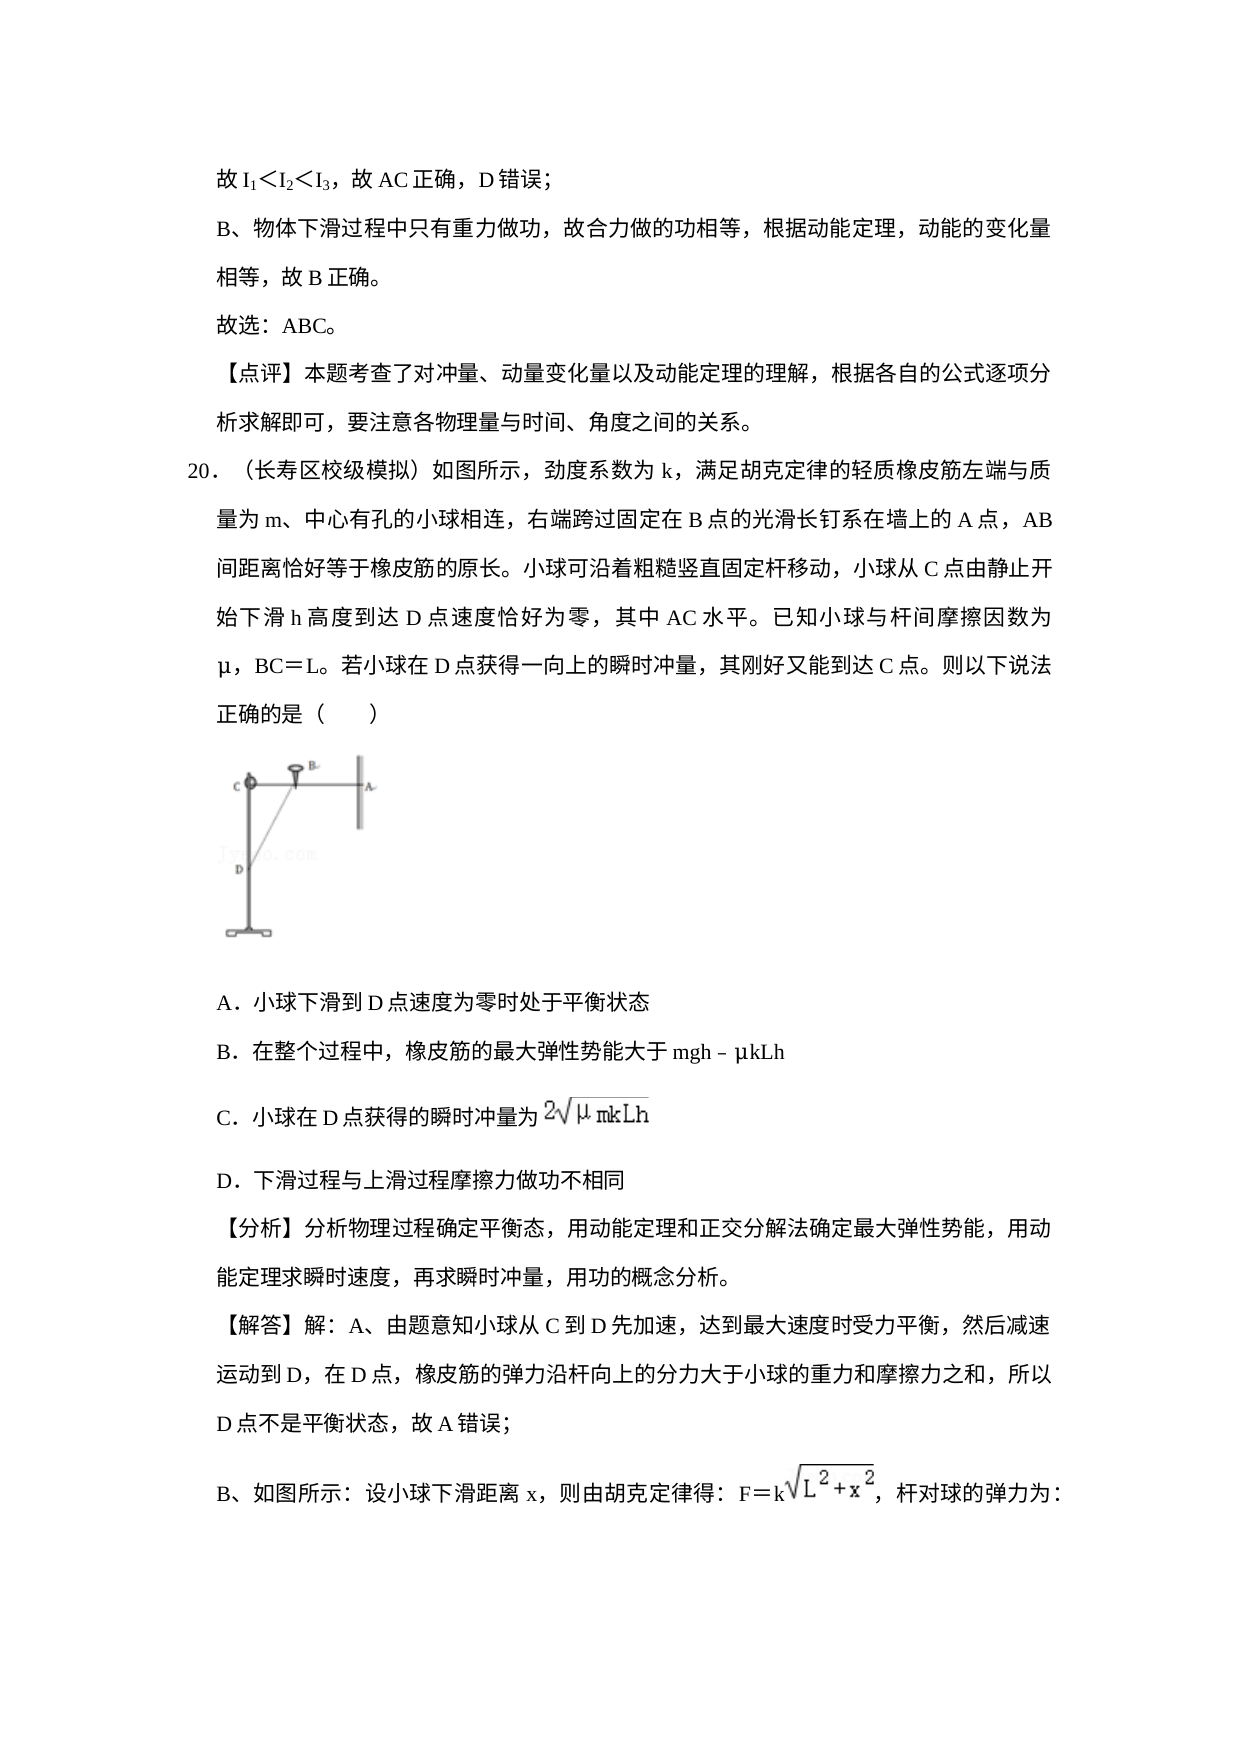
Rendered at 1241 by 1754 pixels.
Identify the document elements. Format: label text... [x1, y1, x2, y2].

text B．在整个过程中，橡皮筋的最大弹性势能大于mgh﹣μkLh [187, 1033, 1053, 1066]
text 【点评】本题考查了对冲量、动量变化量以及动能定理的理解，根据各自的公式逐项分析求解即可，要注意各物理量与时间、角度之间的关系。 [216, 356, 1053, 437]
text 20．（长寿区校级模拟）如图所示，劲度系数为k，满足胡克定律的轻质橡皮筋左端与质量为m、中心有孔的小球相连，右端跨过固定在B点的光滑长钉系在墙上的A点，AB间距离恰好等于橡皮筋的原长。小球可沿着粗糙竖直固定杆移动，小球从C点由静止开始下滑h高度到达D点速度恰好为零，其中AC水平。已知小球与杆间摩擦因数为μ，BC＝L。若小球在D点获得一向上的瞬时冲量，其刚好又能到达C点。则以下说法正确的是（ ） [187, 453, 1053, 729]
text 【分析】分析物理过程确定平衡态，用动能定理和正交分解法确定最大弹性势能，用动能定理求瞬时速度，再求瞬时冲量，用功的概念分析。 [216, 1211, 1053, 1292]
picture [784, 1464, 874, 1502]
text 【解答】解：A、由题意知小球从C到D先加速，达到最大速度时受力平衡，然后减速运动到D，在D点，橡皮筋的弹力沿杆向上的分力大于小球的重力和摩擦力之和，所以D点不是平衡状态，故A错误； [216, 1308, 1053, 1438]
text B、物体下滑过程中只有重力做功，故合力做的功相等，根据动能定理，动能的变化量相等，故B正确。 [216, 210, 1053, 292]
text A．小球下滑到D点速度为零时处于平衡状态 [187, 985, 1053, 1017]
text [216, 1454, 1053, 1519]
picture [539, 1097, 649, 1126]
text D．下滑过程与上滑过程摩擦力做功不相同 [187, 1162, 1053, 1195]
picture [216, 745, 390, 942]
text 故选：ABC。 [216, 307, 1053, 340]
text C．小球在D点获得的瞬时冲量为 [187, 1082, 1053, 1147]
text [216, 162, 1053, 194]
